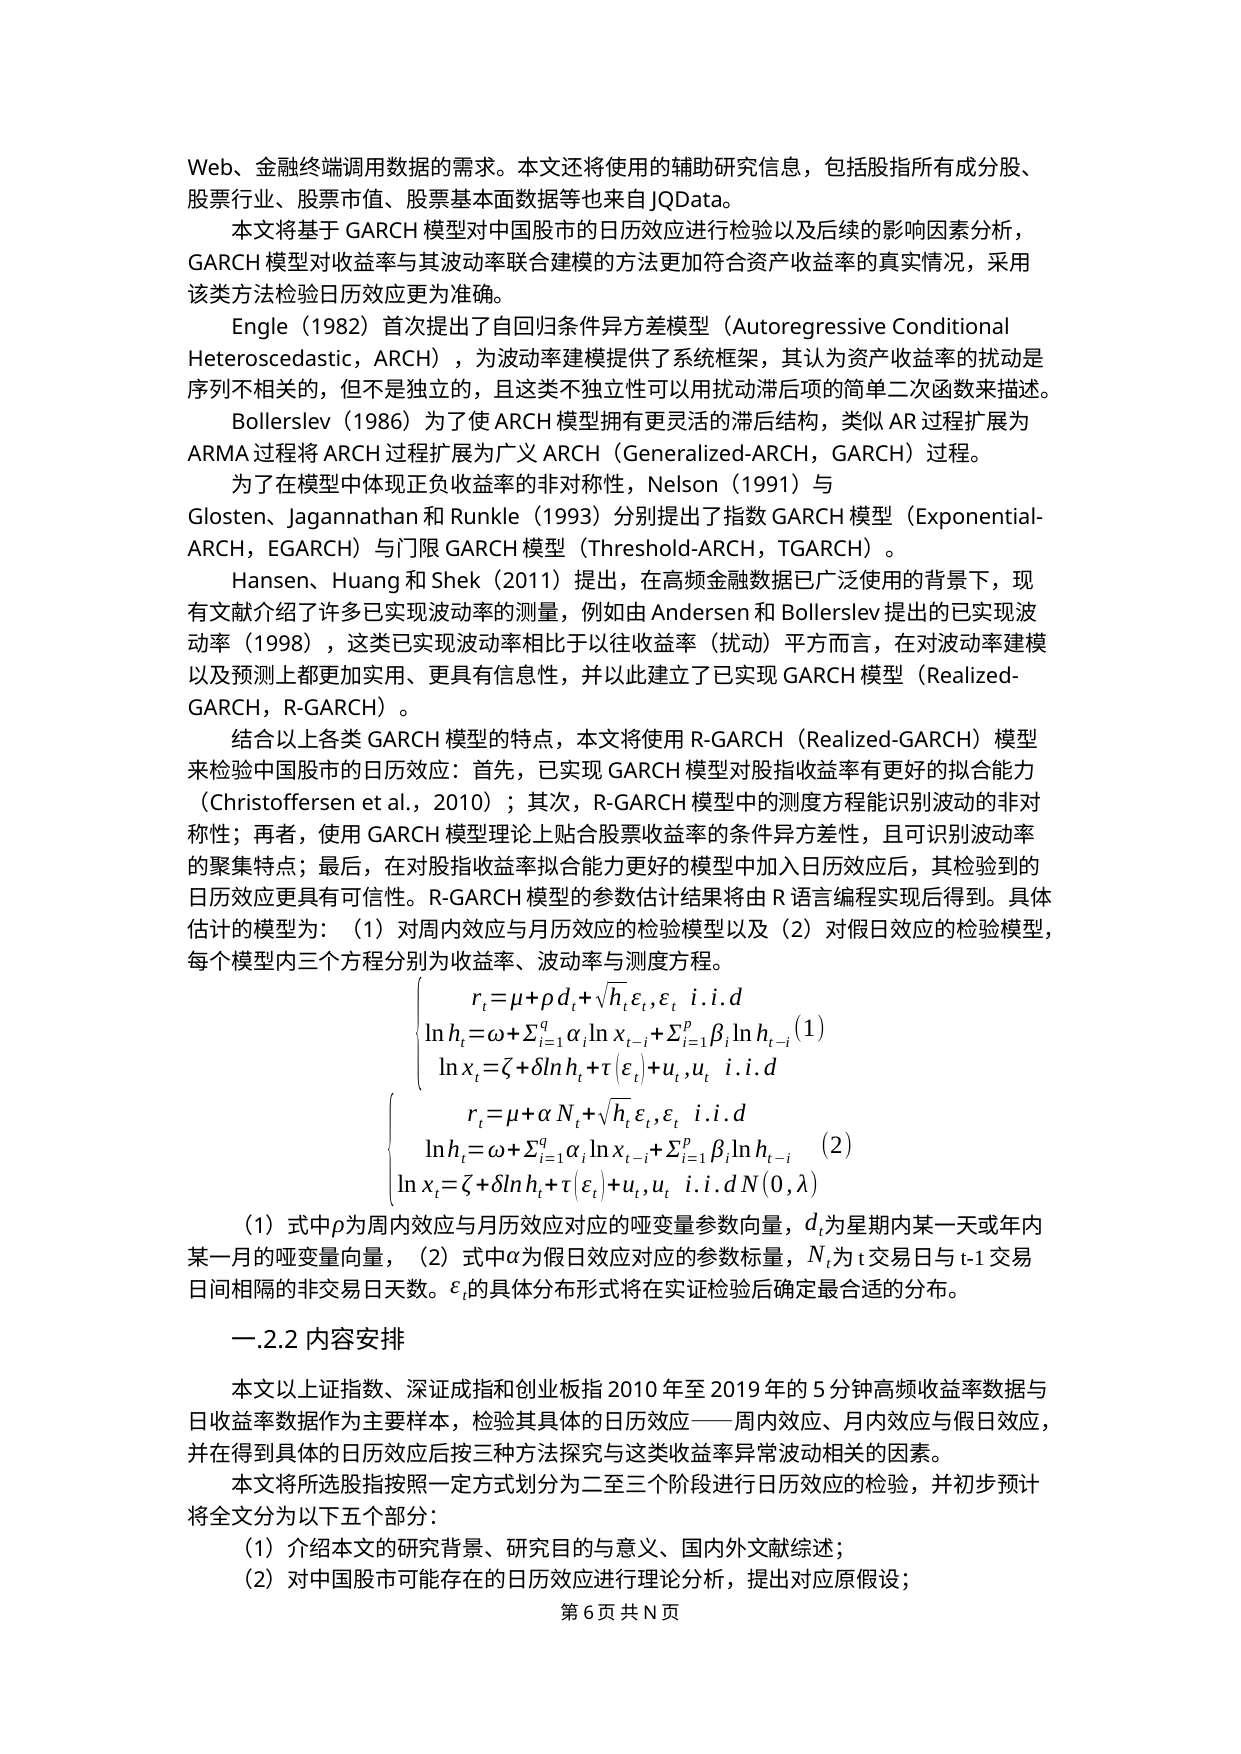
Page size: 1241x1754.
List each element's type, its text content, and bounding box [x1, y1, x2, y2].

text 为了在模型中体现正负收益率的非对称性，Nelson（1991）与Glosten、Jagannathan和Runkle（1993）分别提出了指数GARCH模型（Exponential-ARCH，EGARCH）与门限GARCH模型（Threshold-ARCH，TGARCH）。 [187, 467, 1053, 563]
text Engle（1982）首次提出了自回归条件异方差模型（Autoregressive Conditional Heteroscedastic，ARCH），为波动率建模提供了系统框架，其认为资产收益率的扰动是序列不相关的，但不是独立的，且这类不独立性可以用扰动滞后项的简单二次函数来描述。 [187, 309, 1053, 404]
text （1）介绍本文的研究背景、研究目的与意义、国内外文献综述； [187, 1531, 1053, 1562]
text （2）对中国股市可能存在的日历效应进行理论分析，提出对应原假设； [187, 1562, 1053, 1594]
text 本文将基于GARCH模型对中国股市的日历效应进行检验以及后续的影响因素分析，GARCH模型对收益率与其波动率联合建模的方法更加符合资产收益率的真实情况，采用该类方法检验日历效应更为准确。 [187, 213, 1053, 309]
text Hansen、Huang和Shek（2011）提出，在高频金融数据已广泛使用的背景下，现有文献介绍了许多已实现波动率的测量，例如由Andersen和Bollerslev提出的已实现波动率（1998），这类已实现波动率相比于以往收益率（扰动）平方而言，在对波动率建模以及预测上都更加实用、更具有信息性，并以此建立了已实现GARCH模型（Realized-GARCH，R-GARCH）。 [187, 563, 1053, 722]
text Bollerslev（1986）为了使ARCH模型拥有更灵活的滞后结构，类似AR过程扩展为ARMA过程将ARCH过程扩展为广义ARCH（Generalized-ARCH，GARCH）过程。 [187, 404, 1053, 467]
text 结合以上各类GARCH模型的特点，本文将使用R-GARCH（Realized-GARCH）模型来检验中国股市的日历效应：首先，已实现GARCH模型对股指收益率有更好的拟合能力（Christoffersen et al.，2010）；其次，R-GARCH模型中的测度方程能识别波动的非对称性；再者，使用GARCH模型理论上贴合股票收益率的条件异方差性，且可识别波动率的聚集特点；最后，在对股指收益率拟合能力更好的模型中加入日历效应后，其检验到的日历效应更具有可信性。R-GARCH模型的参数估计结果将由R语言编程实现后得到。具体估计的模型为：（1）对周内效应与月历效应的检验模型以及（2）对假日效应的检验模型，每个模型内三个方程分别为收益率、波动率与测度方程。 [187, 722, 1053, 976]
text 本文以上证指数、深证成指和创业板指2010年至2019年的5分钟高频收益率数据与日收益率数据作为主要样本，检验其具体的日历效应——周内效应、月内效应与假日效应，并在得到具体的日历效应后按三种方法探究与这类收益率异常波动相关的因素。 [187, 1372, 1053, 1467]
text 内容安排 [231, 1320, 1053, 1356]
text （1）式中为周内效应与月历效应对应的哑变量参数向量，为星期内某一天或年内某一月的哑变量向量，（2）式中为假日效应对应的参数标量，为t交易日与t-1交易日间相隔的非交易日天数。的具体分布形式将在实证检验后确定最合适的分布。 [187, 1208, 1053, 1303]
text 本文将所选股指按照一定方式划分为二至三个阶段进行日历效应的检验，并初步预计将全文分为以下五个部分： [187, 1467, 1053, 1531]
